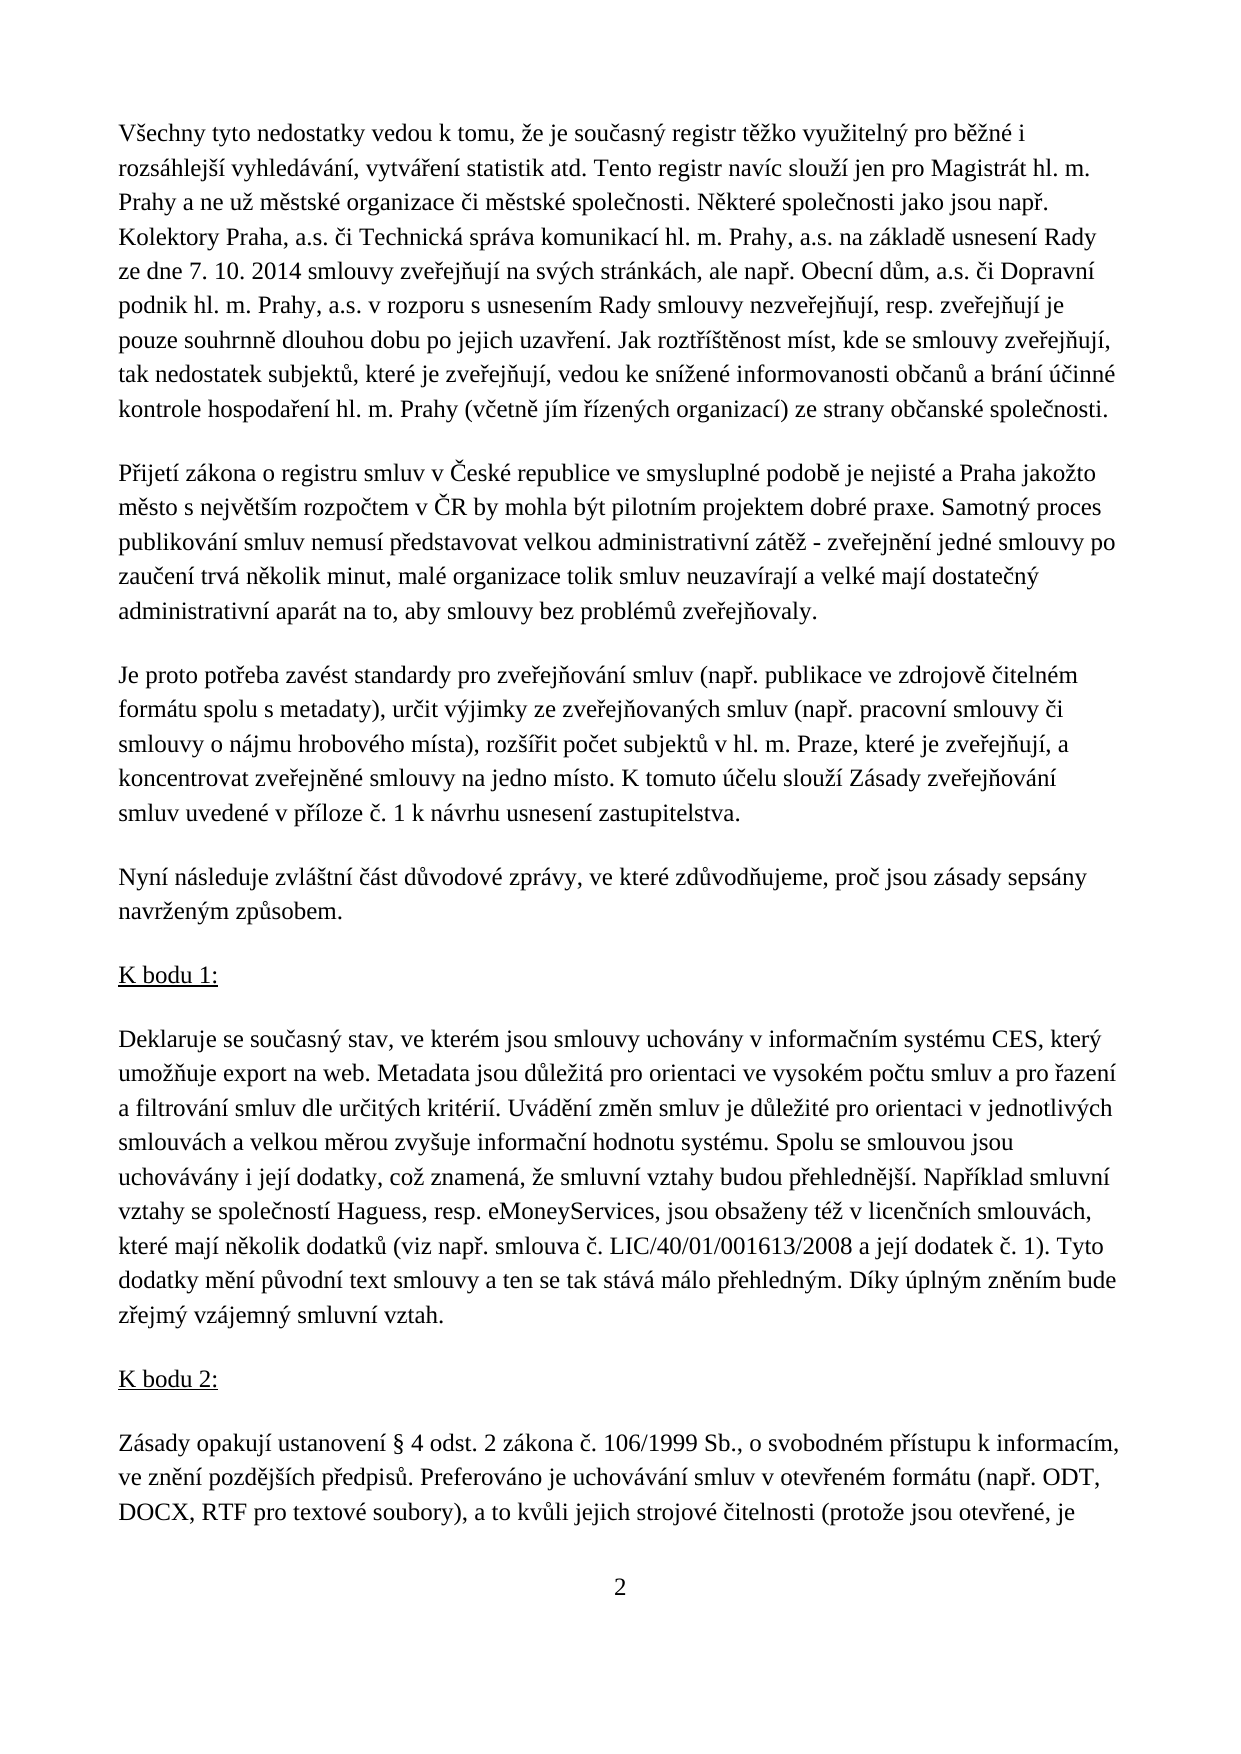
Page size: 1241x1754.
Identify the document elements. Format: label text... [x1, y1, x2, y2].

text Je proto potřeba zavést standardy pro zveřejňování smluv (např. publikace ve zdrojově čitelném formátu spolu s metadaty), určit výjimky ze zveřejňovaných smluv (např. pracovní smlouvy či smlouvy o nájmu hrobového místa), rozšířit počet subjektů v hl. m. Praze, které je zveřejňují, a koncentrovat zveřejněné smlouvy na jedno místo. K tomuto účelu slouží Zásady zveřejňování smluv uvedené v příloze č. 1 k návrhu usnesení zastupitelstva. [118, 660, 1122, 826]
text K bodu 1: [118, 960, 1122, 989]
text Všechny tyto nedostatky vedou k tomu, že je současný registr těžko využitelný pro běžné i rozsáhlejší vyhledávání, vytváření statistik atd. Tento registr navíc slouží jen pro Magistrát hl. m. Prahy a ne už městské organizace či městské společnosti. Některé společnosti jako jsou např. Kolektory Praha, a.s. či Technická správa komunikací hl. m. Prahy, a.s. na základě usnesení Rady ze dne 7. 10. 2014 smlouvy zveřejňují na svých stránkách, ale např. Obecní dům, a.s. či Dopravní podnik hl. m. Prahy, a.s. v rozporu s usnesením Rady smlouvy nezveřejňují, resp. zveřejňují je pouze souhrnně dlouhou dobu po jejich uzavření. Jak roztříštěnost míst, kde se smlouvy zveřejňují, tak nedostatek subjektů, které je zveřejňují, vedou ke snížené informovanosti občanů a brání účinné kontrole hospodaření hl. m. Prahy (včetně jím řízených organizací) ze strany občanské společnosti. [118, 118, 1122, 423]
text Nyní následuje zvláštní část důvodové zprávy, ve které zdůvodňujeme, proč jsou zásady sepsány navrženým způsobem. [118, 862, 1122, 925]
text K bodu 2: [118, 1364, 1122, 1393]
text Deklaruje se současný stav, ve kterém jsou smlouvy uchovány v informačním systému CES, který umožňuje export na web. Metadata jsou důležitá pro orientaci ve vysokém počtu smluv a pro řazení a filtrování smluv dle určitých kritérií. Uvádění změn smluv je důležité pro orientaci v jednotlivých smlouvách a velkou měrou zvyšuje informační hodnotu systému. Spolu se smlouvou jsou uchovávány i její dodatky, což znamená, že smluvní vztahy budou přehlednější. Například smluvní vztahy se společností Haguess, resp. eMoneyServices, jsou obsaženy též v licenčních smlouvách, které mají několik dodatků (viz např. smlouva č. LIC/40/01/001613/2008 a její dodatek č. 1). Tyto dodatky mění původní text smlouvy a ten se tak stává málo přehledným. Díky úplným zněním bude zřejmý vzájemný smluvní vztah. [118, 1024, 1122, 1329]
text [118, 1428, 1122, 1526]
text Přijetí zákona o registru smluv v České republice ve smysluplné podobě je nejisté a Praha jakožto město s největším rozpočtem v ČR by mohla být pilotním projektem dobré praxe. Samotný proces publikování smluv nemusí představovat velkou administrativní zátěž - zveřejnění jedné smlouvy po zaučení trvá několik minut, malé organizace tolik smluv neuzavírají a velké mají dostatečný administrativní aparát na to, aby smlouvy bez problémů zveřejňovaly. [118, 458, 1122, 624]
